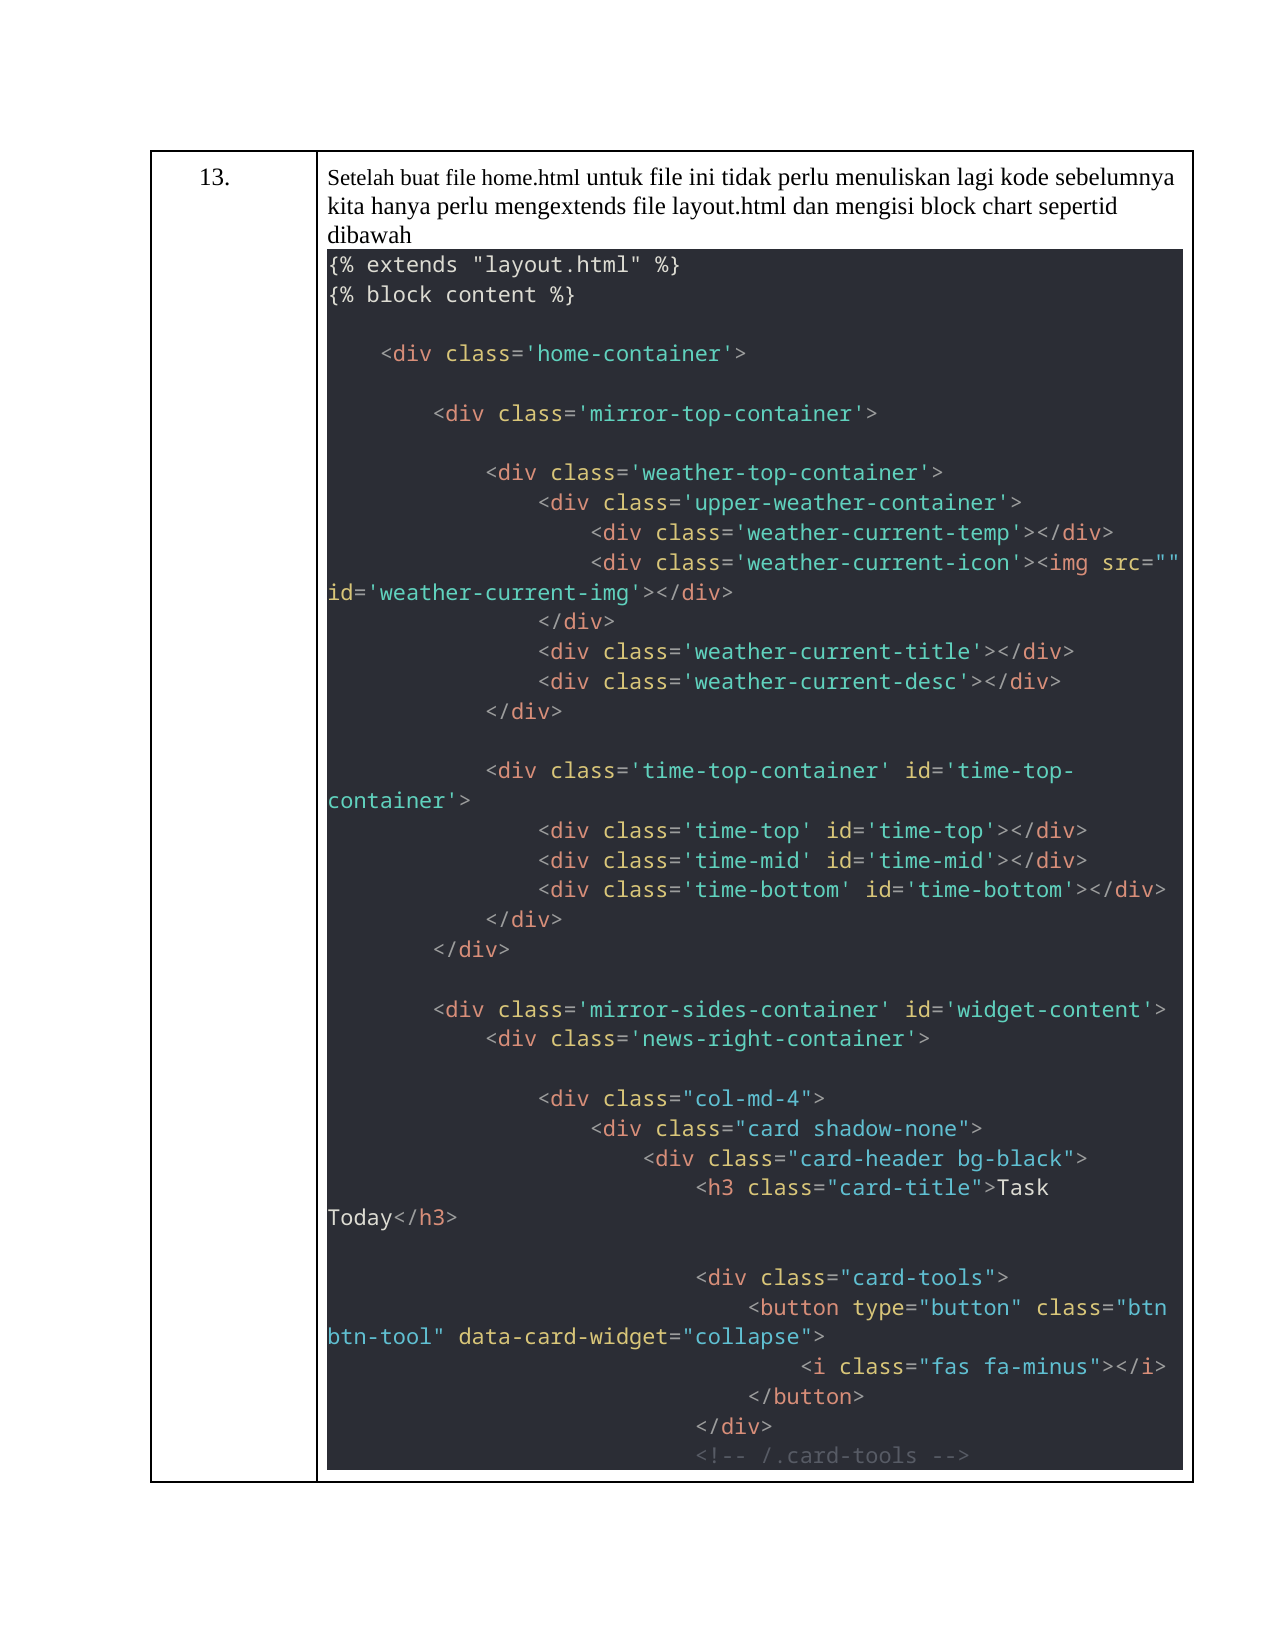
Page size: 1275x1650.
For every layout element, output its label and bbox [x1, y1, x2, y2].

table_cell [318, 152, 1192, 1481]
table_cell [152, 152, 316, 1481]
